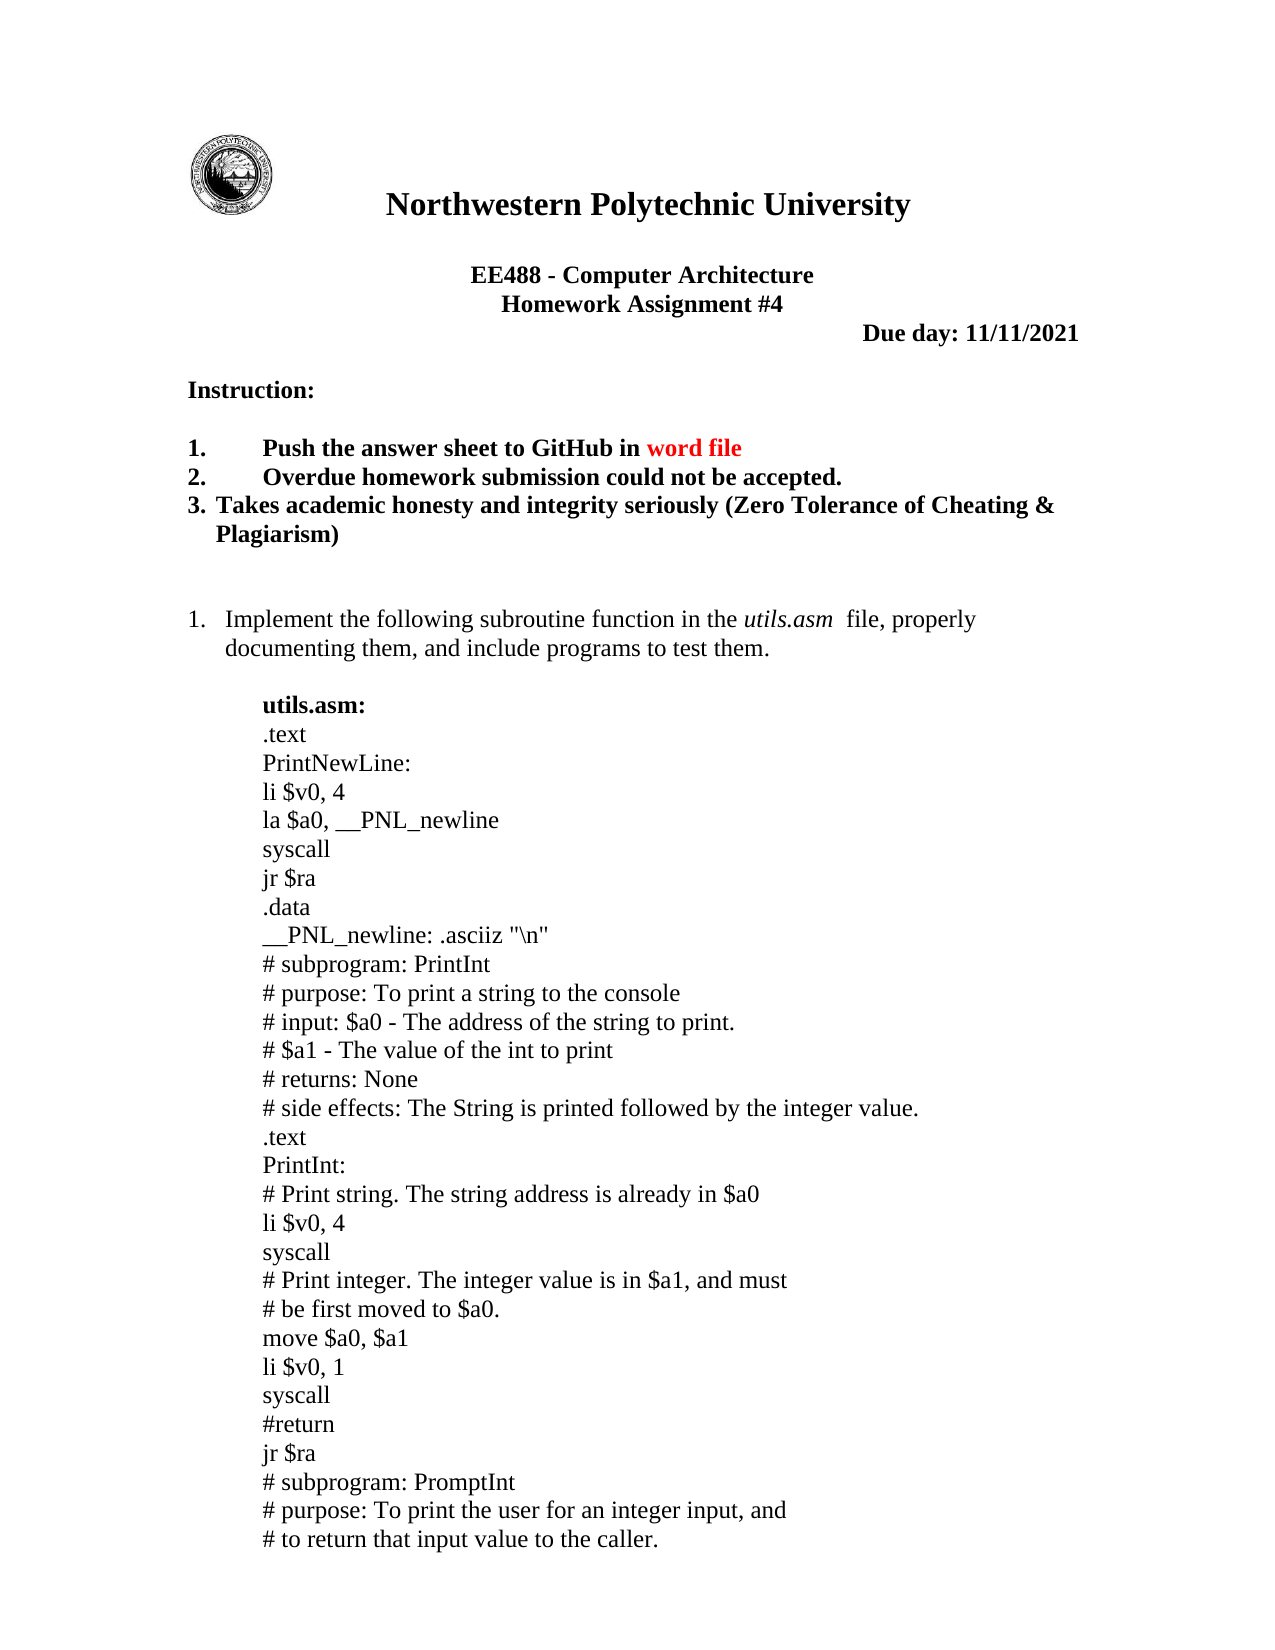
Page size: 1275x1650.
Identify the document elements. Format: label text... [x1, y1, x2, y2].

text Northwestern Polytechnic University [187, 132, 1097, 222]
text la $a0, __PNL_newline [262, 806, 1097, 834]
text # be first moved to $a0. [262, 1294, 1097, 1323]
text Due day: 11/11/2021 [787, 318, 1097, 347]
text syscall [262, 1237, 1097, 1266]
text syscall [262, 1381, 1097, 1409]
text Instruction: [187, 375, 1097, 404]
text syscall [262, 834, 1097, 863]
text .text [262, 1122, 1097, 1151]
text PrintInt: [262, 1151, 1097, 1179]
text li $v0, 1 [262, 1352, 1097, 1381]
text # to return that input value to the caller. [262, 1524, 1097, 1553]
text jr $ra [262, 1438, 1097, 1467]
text utils.asm: [262, 691, 1097, 719]
text # subprogram: PrintInt [262, 949, 1097, 978]
list Push the answer sheet to GitHub in word file [187, 433, 1097, 462]
text Homework Assignment #4 [187, 289, 1097, 318]
text # $a1 - The value of the int to print [262, 1036, 1097, 1064]
text # returns: None [262, 1064, 1097, 1093]
text jr $ra [262, 863, 1097, 892]
text # purpose: To print the user for an integer input, and [262, 1496, 1097, 1524]
list Overdue homework submission could not be accepted. [187, 462, 1097, 490]
text # subprogram: PromptInt [262, 1467, 1097, 1496]
text __PNL_newline: .asciiz "\n" [262, 921, 1097, 949]
text PrintNewLine: [262, 748, 1097, 777]
list Takes academic honesty and integrity seriously (Zero Tolerance of Cheating & Plagiarism) [187, 490, 1097, 548]
list Implement the following subroutine function in the utils.asm file, properly documenting them, and include programs to test them. [187, 604, 1097, 662]
text # purpose: To print a string to the console [262, 978, 1097, 1007]
text move $a0, $a1 [262, 1323, 1097, 1352]
picture [187, 132, 277, 215]
text # input: $a0 - The address of the string to print. [262, 1007, 1097, 1036]
text .text [262, 719, 1097, 748]
text # side effects: The String is printed followed by the integer value. [262, 1093, 1097, 1122]
text .data [262, 892, 1097, 921]
text li $v0, 4 [262, 777, 1097, 806]
text #return [262, 1409, 1097, 1438]
text EE488 - Computer Architecture [187, 260, 1097, 289]
text # Print string. The string address is already in $a0 [262, 1179, 1097, 1208]
text li $v0, 4 [262, 1208, 1097, 1237]
text # Print integer. The integer value is in $a1, and must [262, 1266, 1097, 1294]
